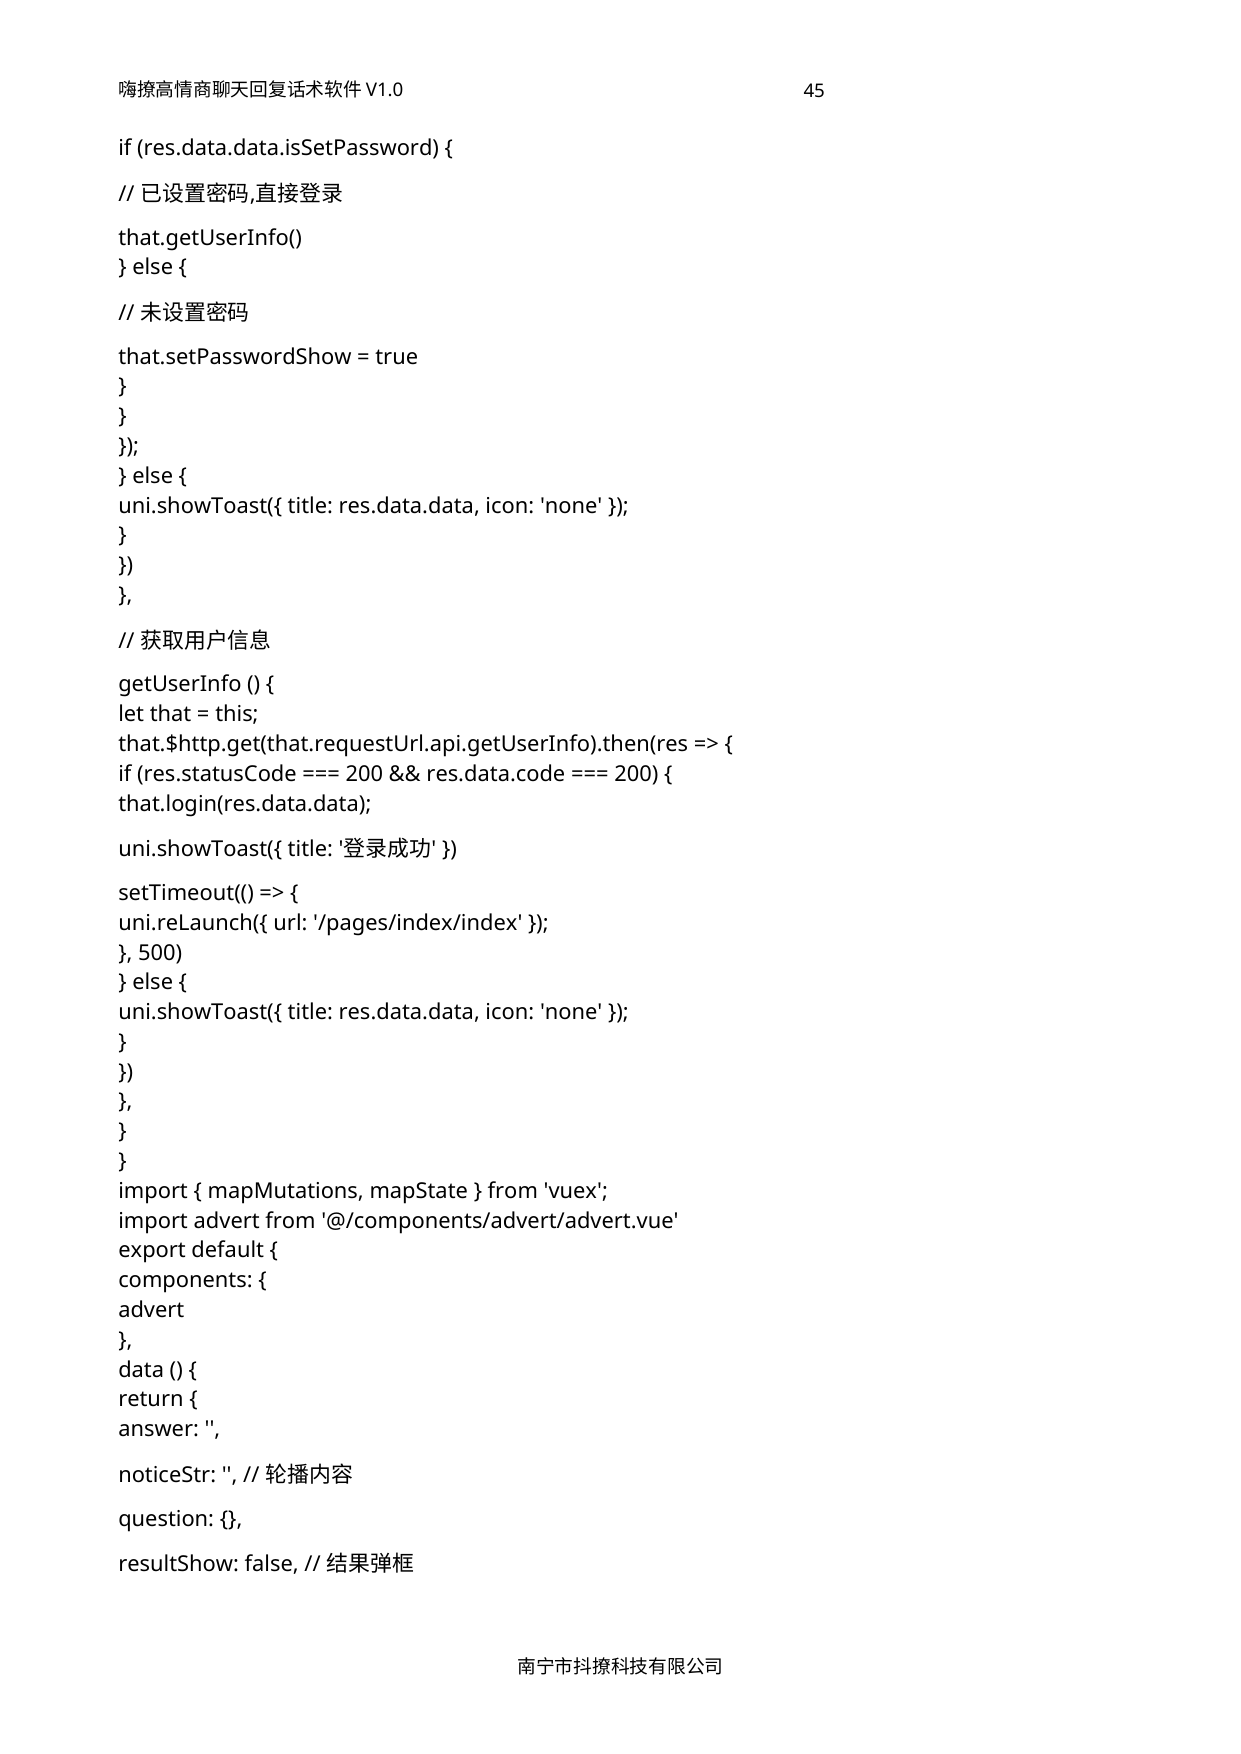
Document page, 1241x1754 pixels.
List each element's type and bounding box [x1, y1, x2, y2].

text [118, 132, 1122, 1592]
